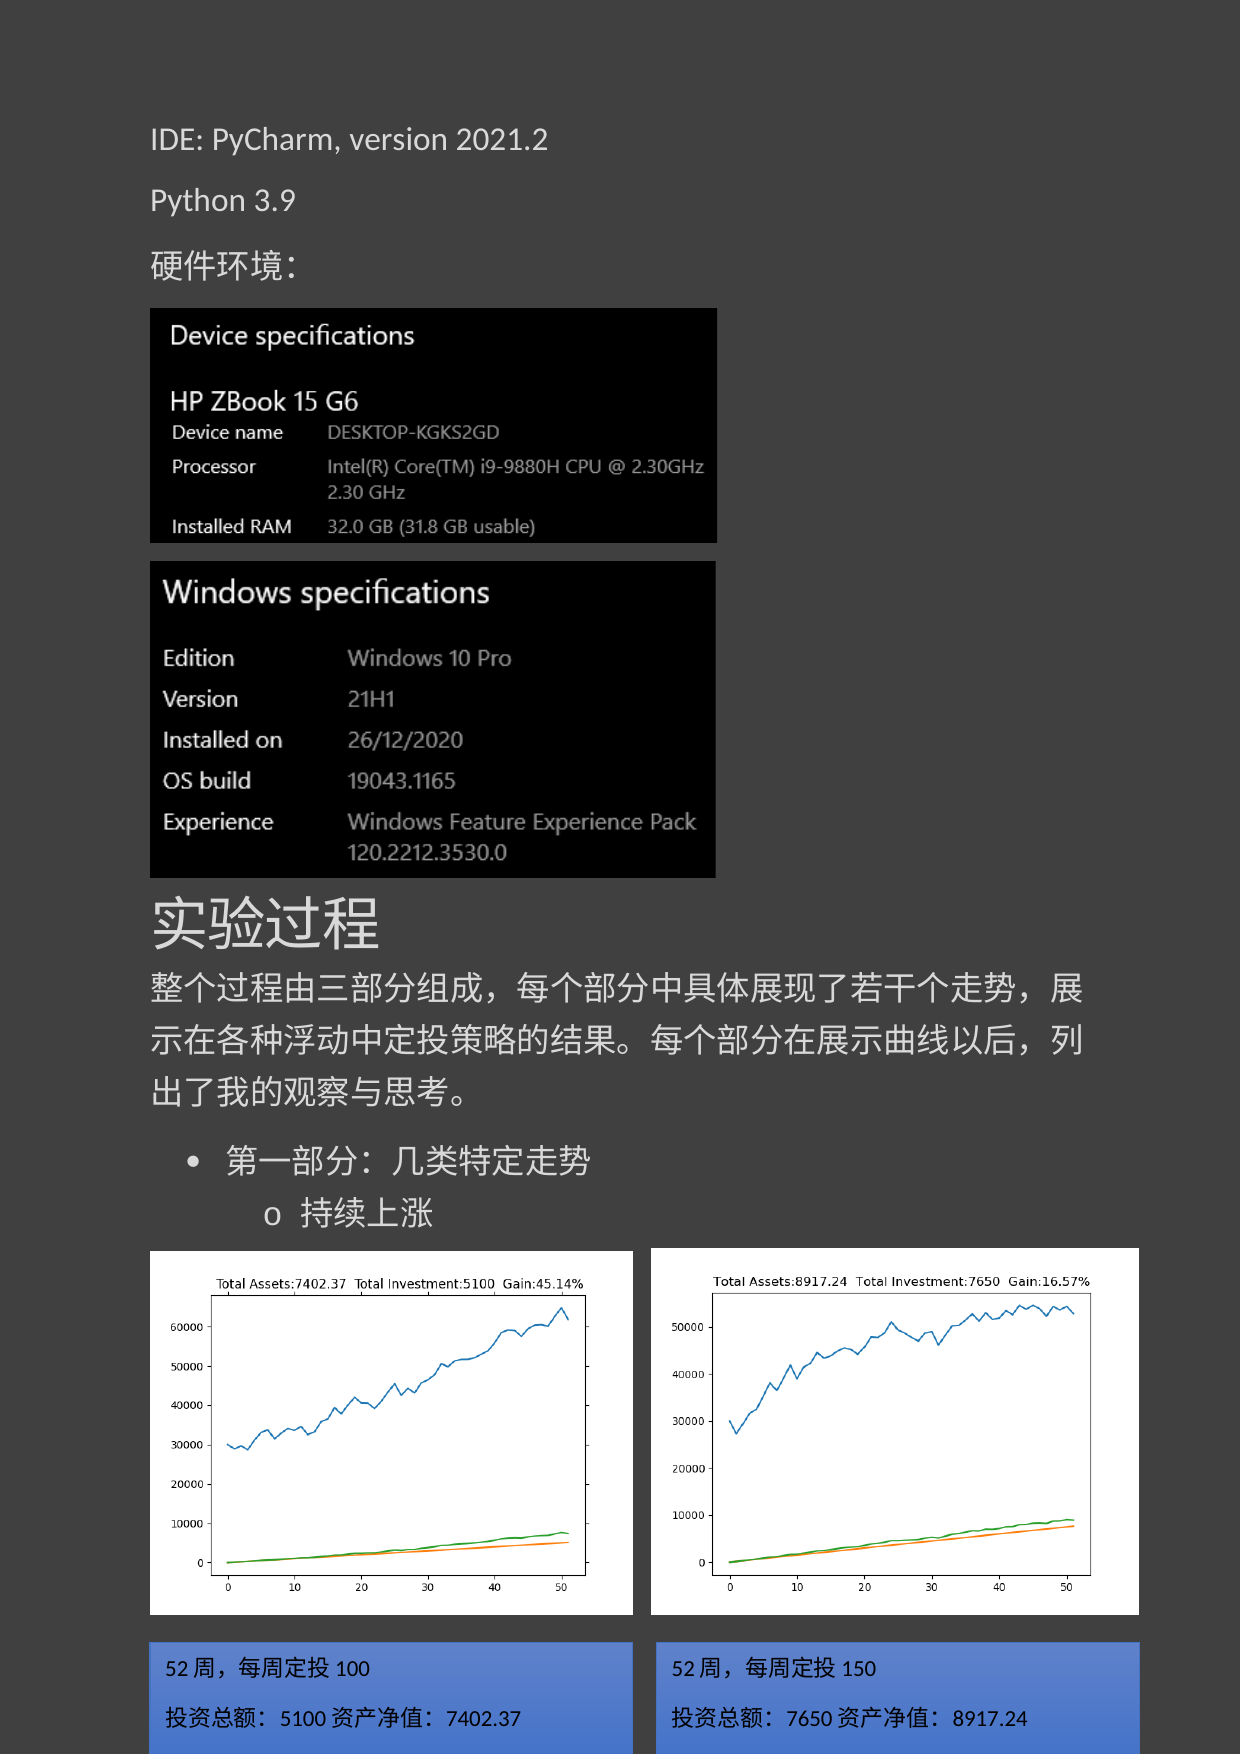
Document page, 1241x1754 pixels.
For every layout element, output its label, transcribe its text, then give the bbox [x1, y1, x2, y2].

text Python 3.9 [150, 179, 1090, 219]
title 实验过程 [150, 877, 1090, 962]
picture [150, 561, 716, 878]
list 第一部分：几类特定走势 [187, 1134, 1090, 1183]
picture [150, 308, 718, 543]
list 持续上涨 [262, 1187, 1090, 1235]
picture [651, 1248, 1139, 1615]
text IDE: PyCharm, version 2021.2 [150, 118, 1090, 159]
text 硬件环境： [150, 239, 1090, 288]
text 整个过程由三部分组成，每个部分中具体展现了若干个走势，展示在各种浮动中定投策略的结果。每个部分在展示曲线以后，列出了我的观察与思考。 [150, 962, 1090, 1114]
picture [150, 1251, 633, 1615]
